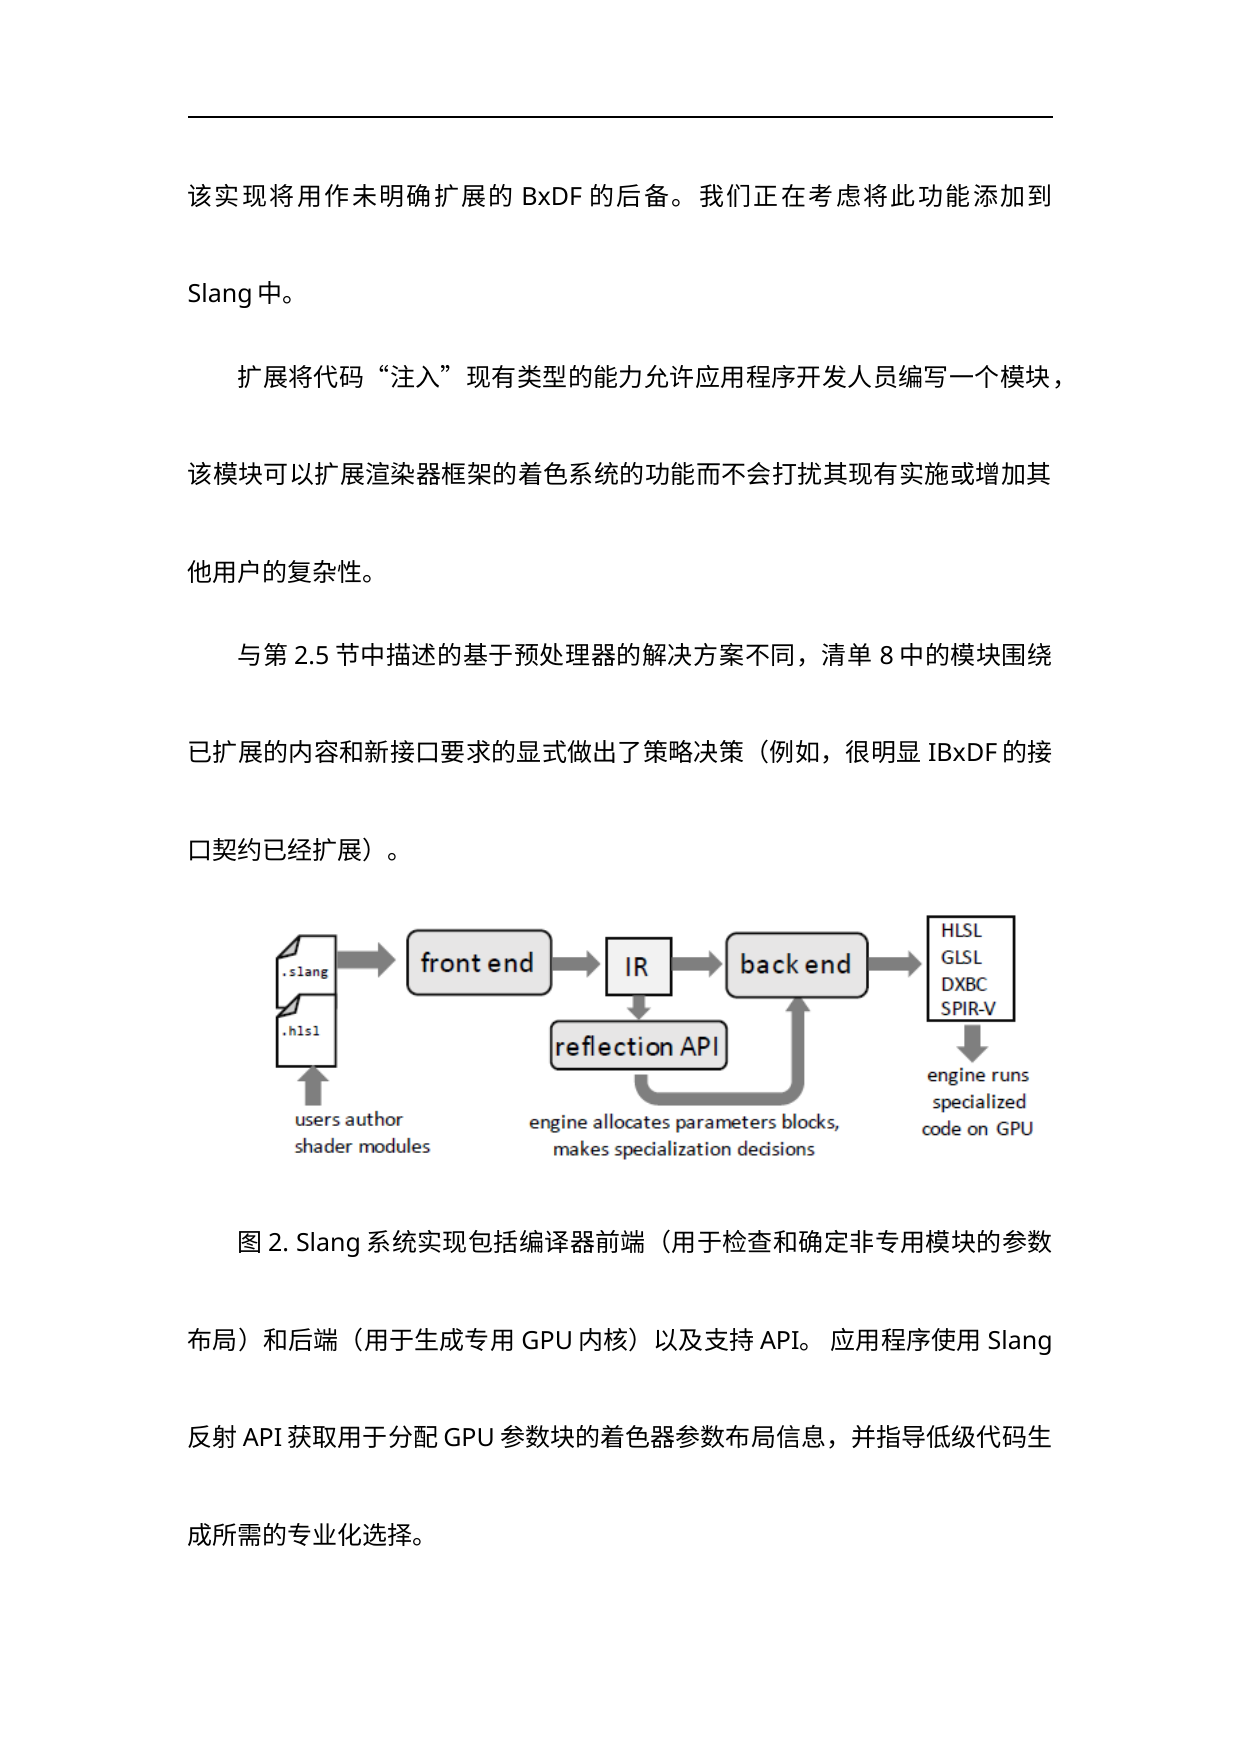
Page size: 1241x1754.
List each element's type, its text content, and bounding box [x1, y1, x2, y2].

picture [237, 898, 1103, 1188]
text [187, 162, 1053, 324]
text 图2. Slang系统实现包括编译器前端（用于检查和确定非专用模块的参数布局）和后端（用于生成专用GPU内核）以及支持API。 应用程序使用Slang反射API获取用于分配GPU参数块的着色器参数布局信息，并指导低级代码生成所需的专业化选择。 [187, 1208, 1053, 1566]
text 与第2.5节中描述的基于预处理器的解决方案不同，清单8中的模块围绕已扩展的内容和新接口要求的显式做出了策略决策（例如，很明显IBxDF的接口契约已经扩展）。 [187, 621, 1053, 881]
text 扩展将代码“注入”现有类型的能力允许应用程序开发人员编写一个模块，该模块可以扩展渲染器框架的着色系统的功能而不会打扰其现有实施或增加其他用户的复杂性。 [187, 343, 1053, 603]
